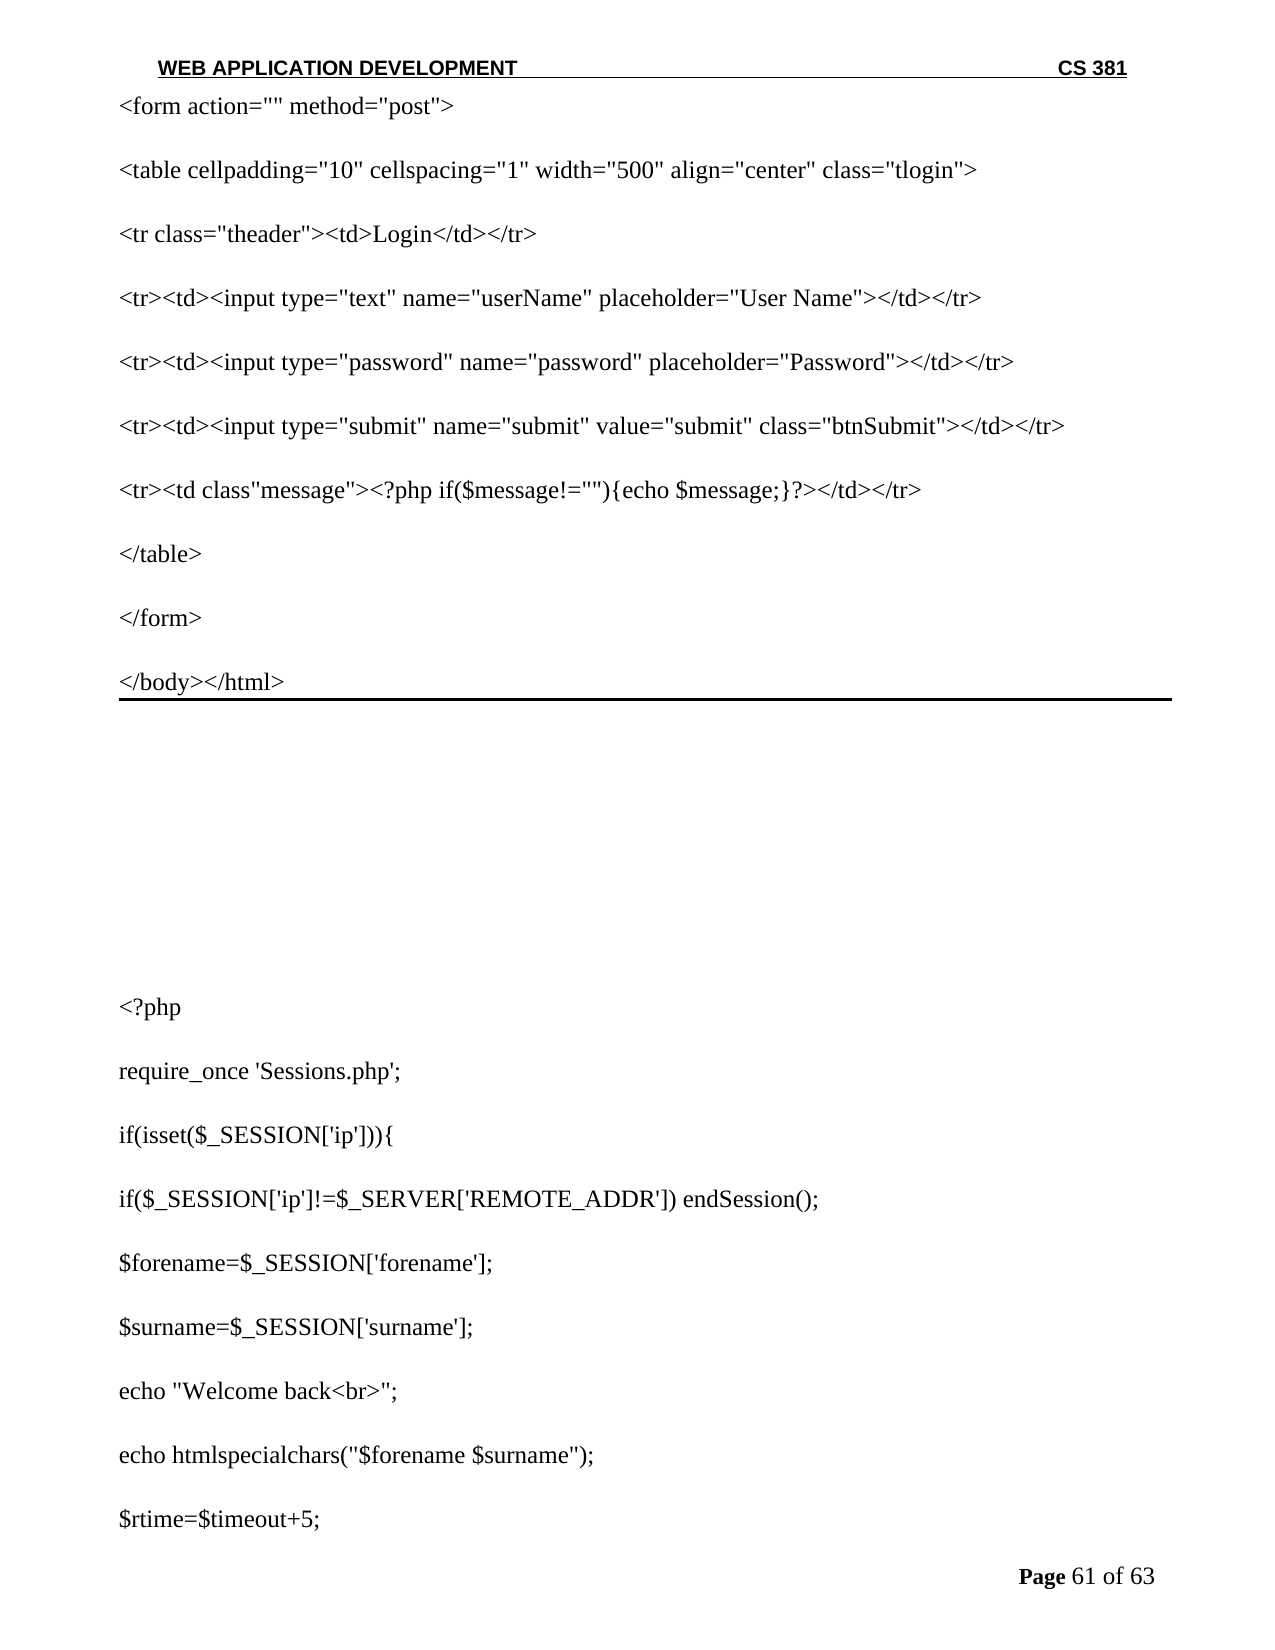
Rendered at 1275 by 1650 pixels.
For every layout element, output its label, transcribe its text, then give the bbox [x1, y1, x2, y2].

text </body></html> [118, 667, 1172, 701]
text if($_SESSION['ip']!=$_SERVER['REMOTE_ADDR']) endSession(); [118, 1184, 1172, 1213]
text <tr><td class"message"><?php if($message!=""){echo $message;}?></td></tr> [118, 475, 1172, 504]
text $surname=$_SESSION['surname']; [118, 1312, 1172, 1341]
text $rtime=$timeout+5; [118, 1504, 1172, 1532]
text echo htmlspecialchars("$forename $surname"); [118, 1440, 1172, 1468]
text </table> [118, 539, 1172, 568]
text <tr><td><input type="password" name="password" placeholder="Password"></td></tr> [118, 347, 1172, 376]
text echo "Welcome back<br>"; [118, 1376, 1172, 1404]
text <tr><td><input type="submit" name="submit" value="submit" class="btnSubmit"></td></tr> [118, 411, 1172, 440]
text <tr class="theader"><td>Login</td></tr> [118, 219, 1172, 248]
text <tr><td><input type="text" name="userName" placeholder="User Name"></td></tr> [118, 283, 1172, 312]
text require_once 'Sessions.php'; [118, 1056, 1172, 1085]
text $forename=$_SESSION['forename']; [118, 1248, 1172, 1277]
text </form> [118, 603, 1172, 632]
text <?php [118, 992, 1172, 1021]
text <table cellpadding="10" cellspacing="1" width="500" align="center" class="tlogin"> [118, 155, 1172, 184]
text if(isset($_SESSION['ip'])){ [118, 1120, 1172, 1149]
text <form action="" method="post"> [118, 91, 1172, 120]
